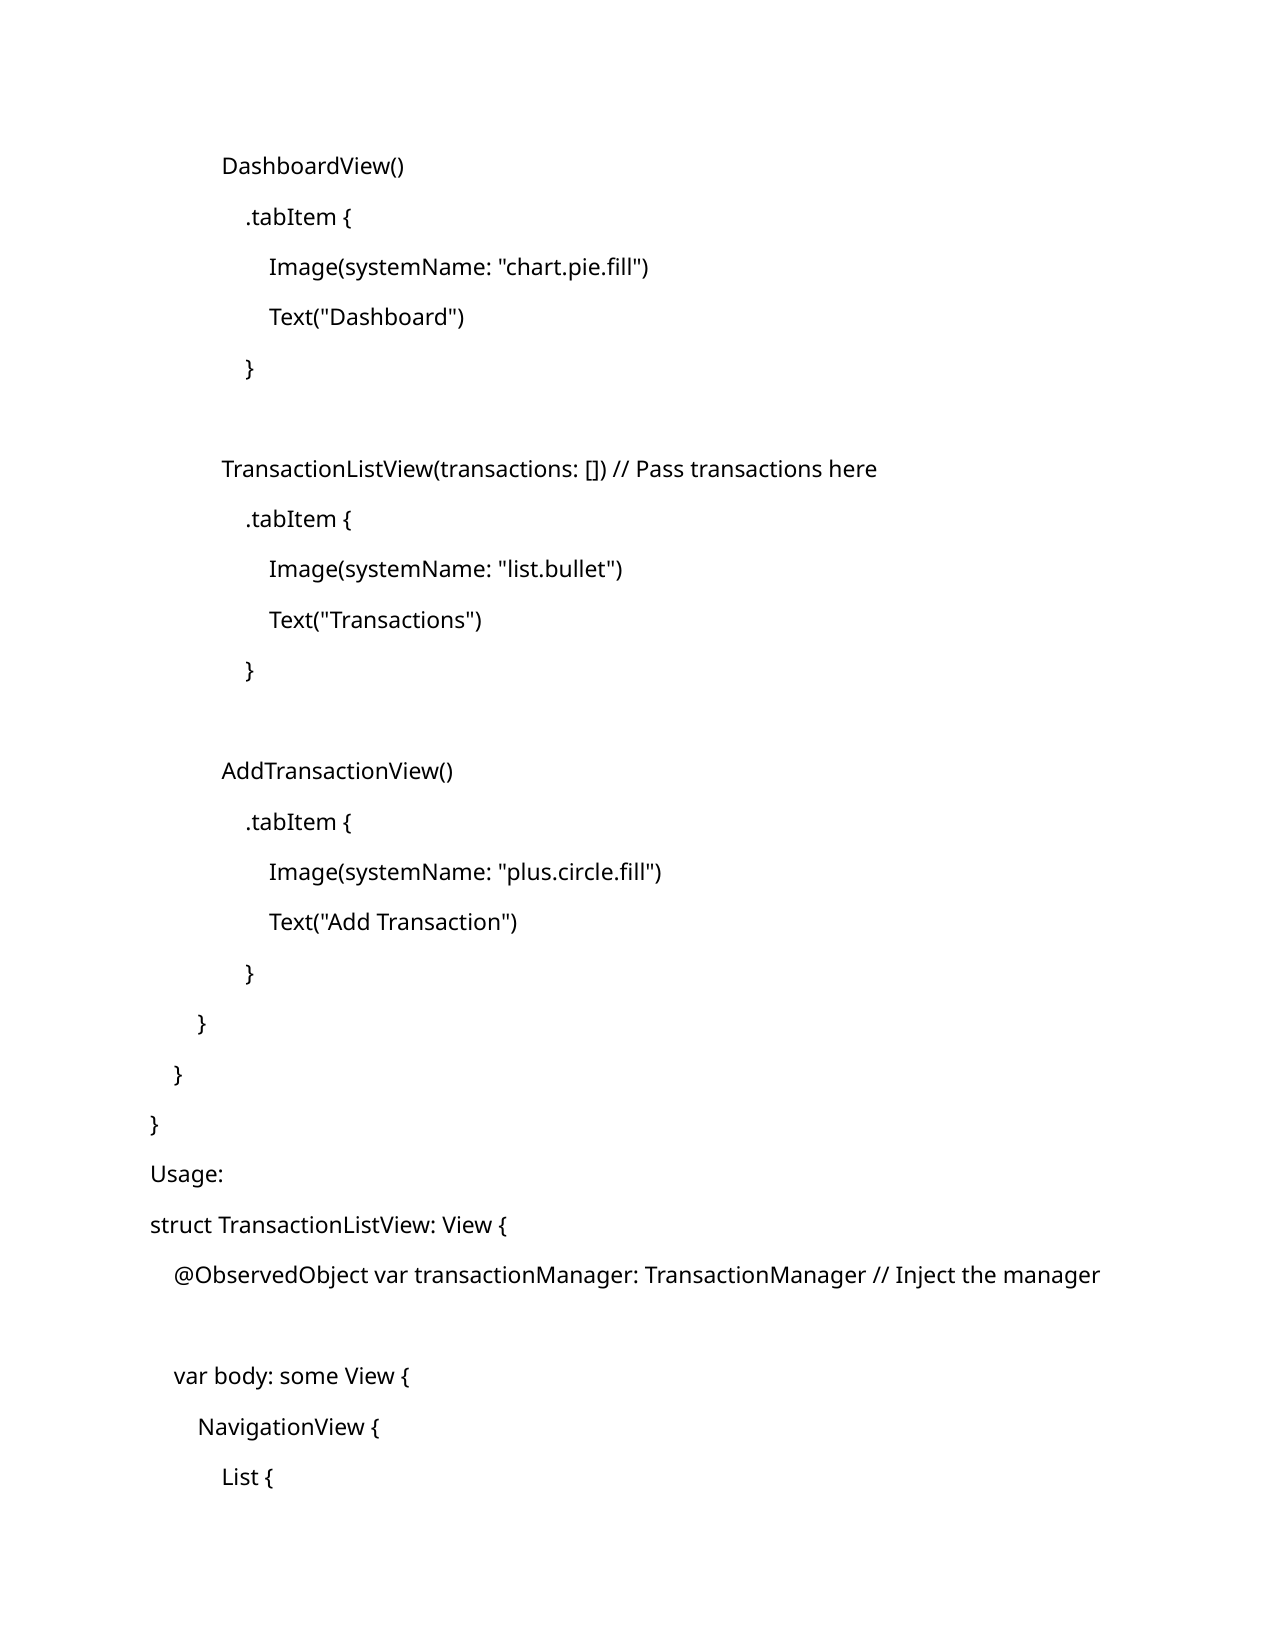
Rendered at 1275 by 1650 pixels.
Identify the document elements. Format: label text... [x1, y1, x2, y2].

text Image(systemName: "chart.pie.fill") [150, 251, 1125, 282]
text List { [150, 1461, 1125, 1492]
text Text("Transactions") [150, 604, 1125, 635]
text Usage: [150, 1158, 1125, 1189]
text @ObservedObject var transactionManager: TransactionManager // Inject the manager [150, 1259, 1125, 1290]
text Text("Add Transaction") [150, 906, 1125, 937]
text } [150, 1007, 1125, 1038]
text } [150, 352, 1125, 383]
text TransactionListView(transactions: []) // Pass transactions here [150, 452, 1125, 484]
text struct TransactionListView: View { [150, 1209, 1125, 1240]
text .tabItem { [150, 200, 1125, 232]
text var body: some View { [150, 1360, 1125, 1391]
text } [150, 1057, 1125, 1089]
text .tabItem { [150, 805, 1125, 837]
text .tabItem { [150, 503, 1125, 534]
text } [150, 654, 1125, 685]
text Text("Dashboard") [150, 301, 1125, 332]
text DashboardView() [150, 150, 1125, 181]
text Image(systemName: "list.bullet") [150, 553, 1125, 584]
text AddTransactionView() [150, 755, 1125, 786]
text Image(systemName: "plus.circle.fill") [150, 856, 1125, 887]
text } [150, 1108, 1125, 1139]
text } [150, 957, 1125, 988]
text NavigationView { [150, 1410, 1125, 1442]
